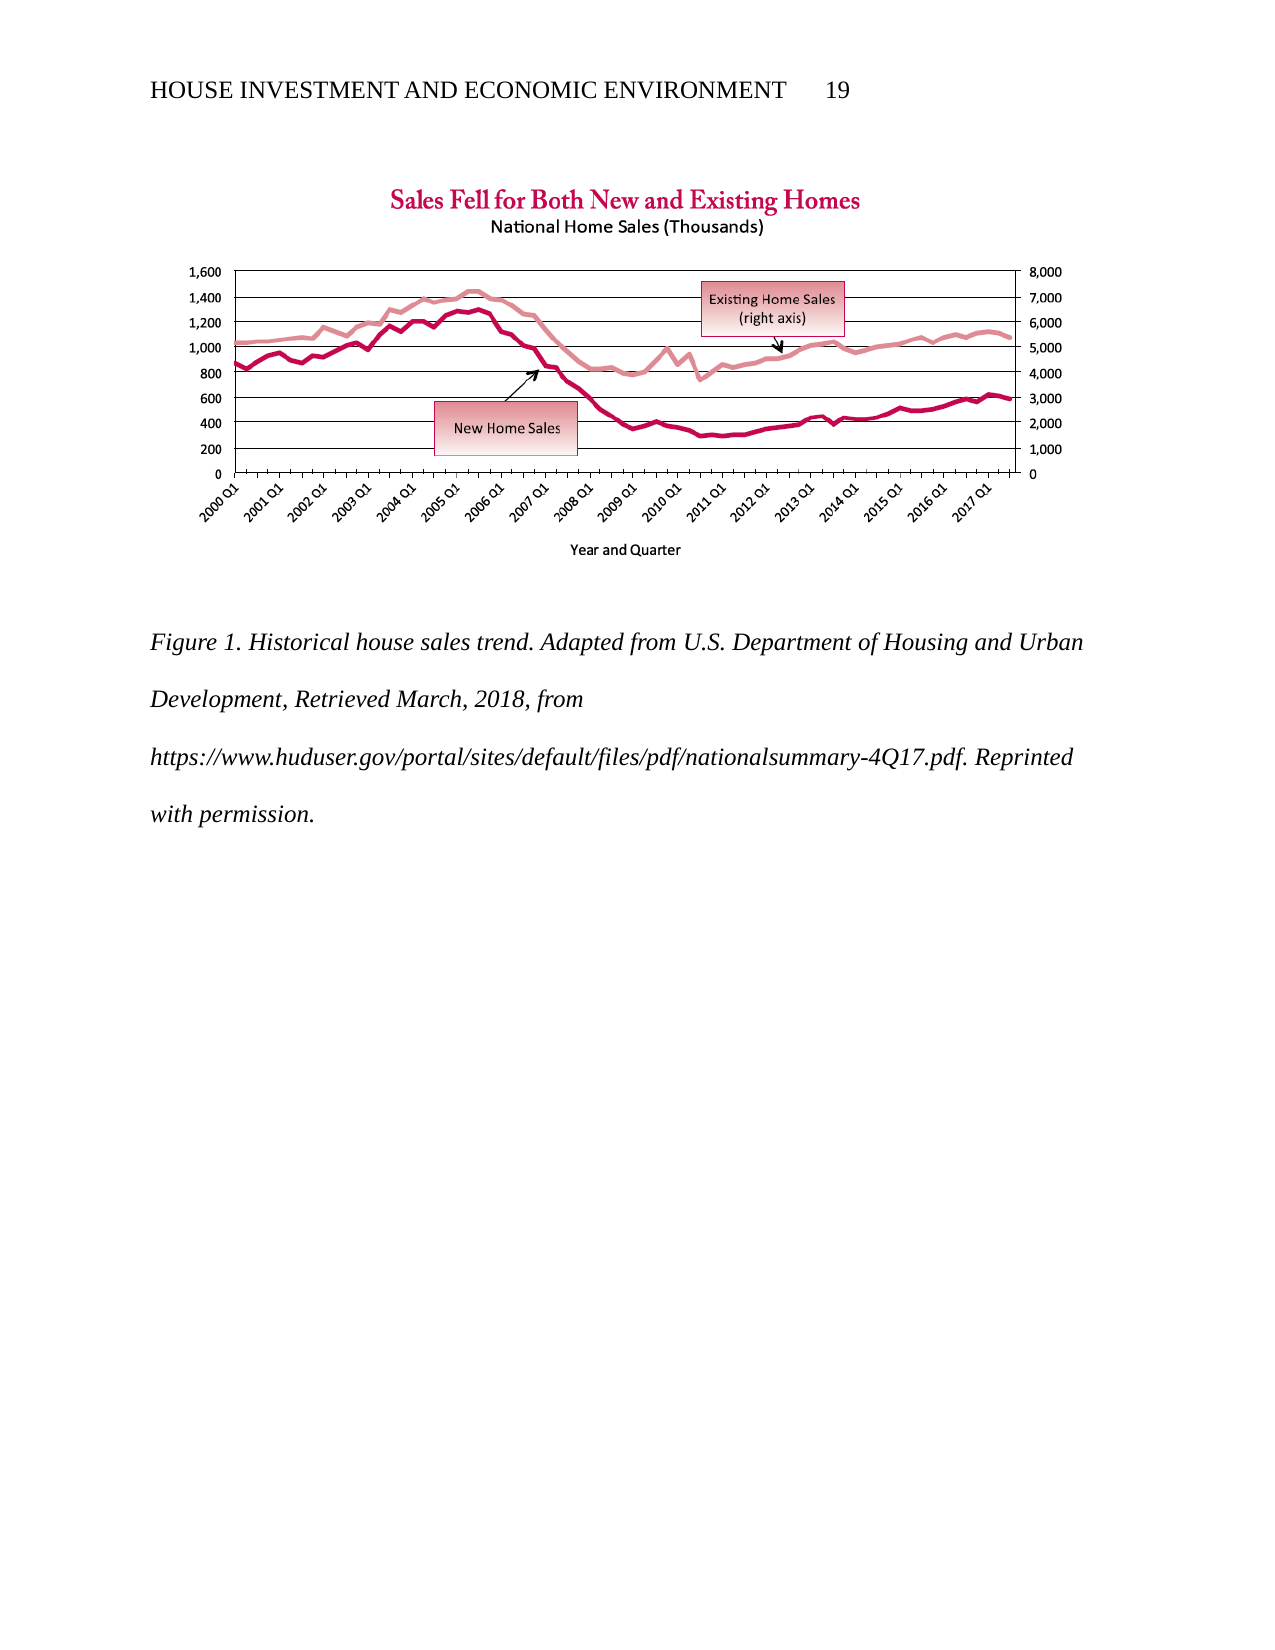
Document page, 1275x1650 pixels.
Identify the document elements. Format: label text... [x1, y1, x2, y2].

text Figure 1. Historical house sales trend. Adapted from U.S. Department of Housing and Urban Development, Retrieved March, 2018, from https://www.huduser.gov/portal/sites/default/files/pdf/nationalsummary-4Q17.pdf. Reprinted with permission. [150, 627, 1125, 828]
picture [150, 150, 1105, 571]
